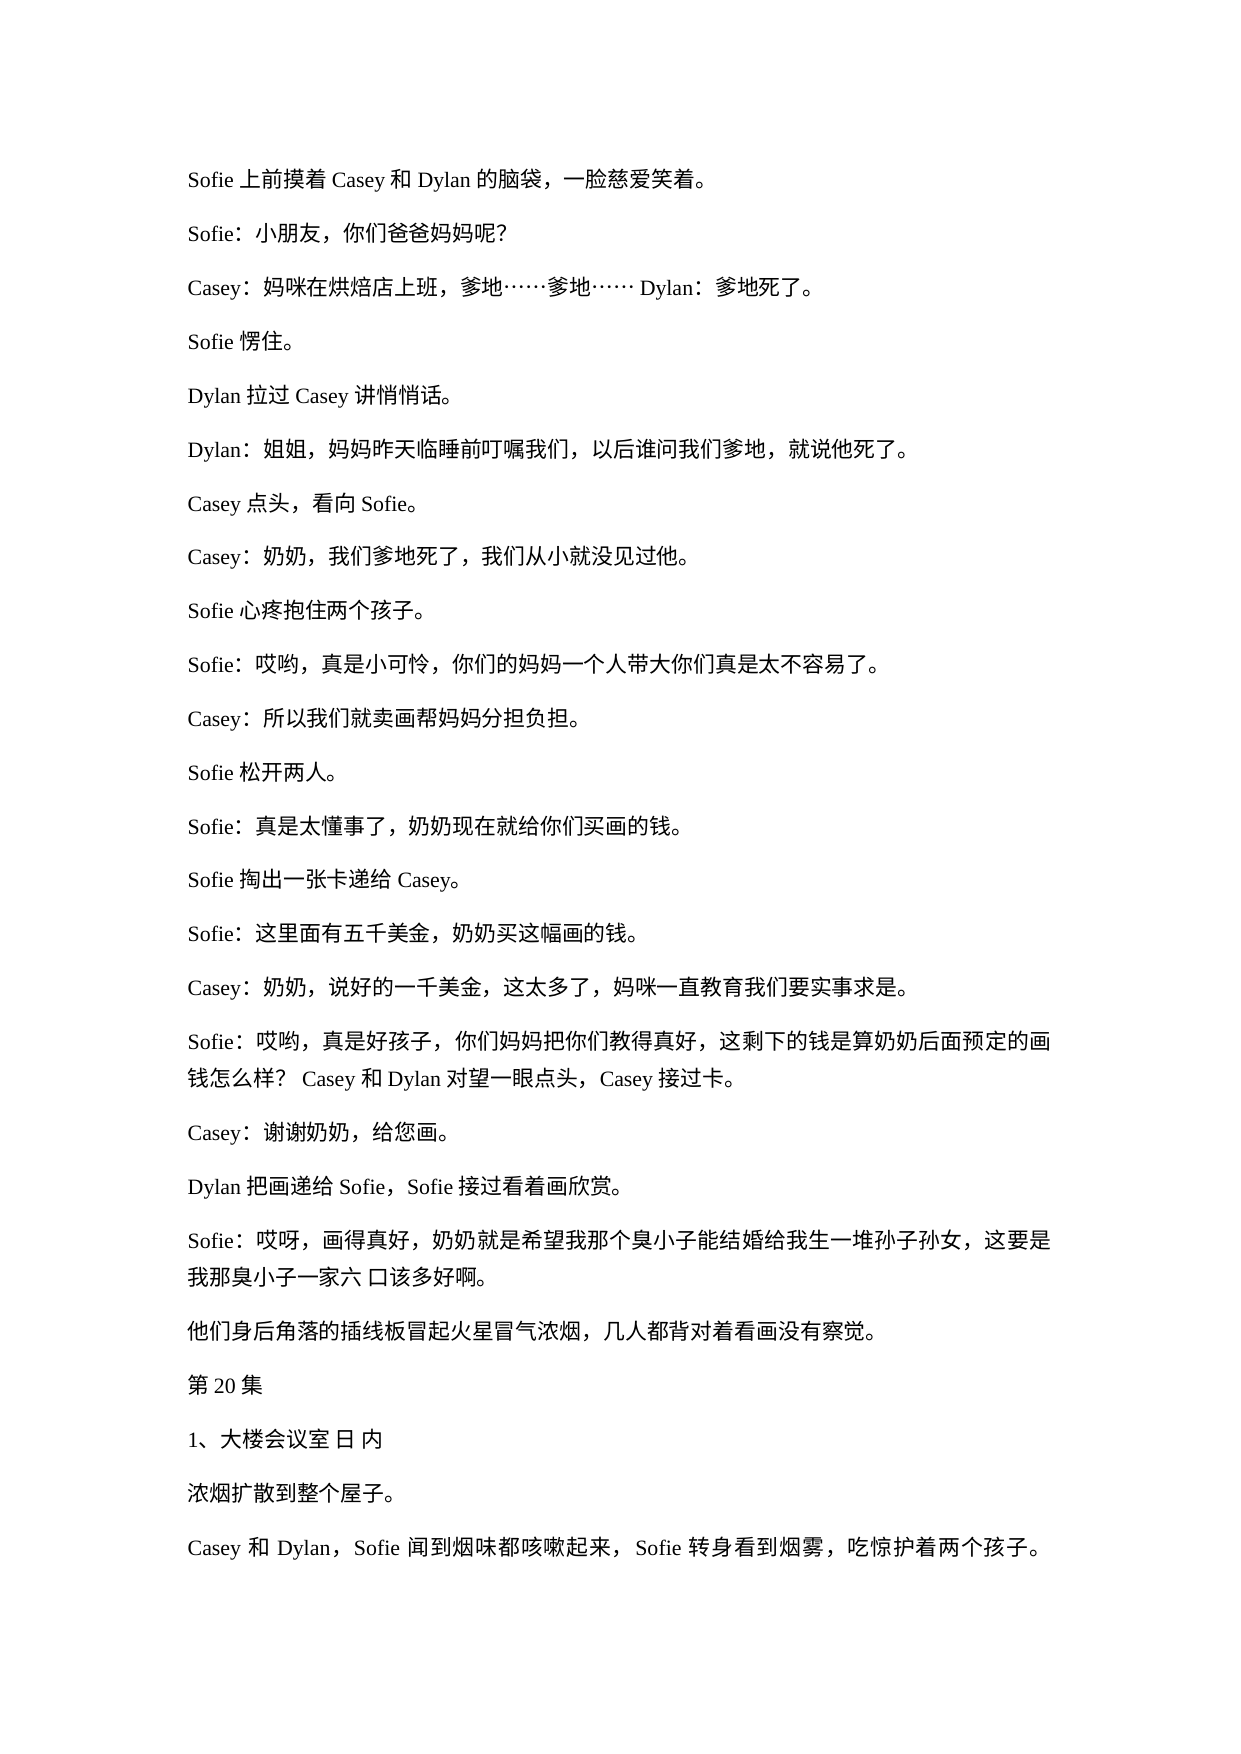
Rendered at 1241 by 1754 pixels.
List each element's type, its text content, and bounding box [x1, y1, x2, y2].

text Casey：奶奶，说好的一千美金，这太多了，妈咪一直教育我们要实事求是。 [187, 970, 1053, 1002]
text Casey：所以我们就卖画帮妈妈分担负担。 [187, 701, 1053, 733]
text Sofie 掏出一张卡递给 Casey。 [187, 862, 1053, 894]
text Casey：奶奶，我们爹地死了，我们从小就没见过他。 [187, 539, 1053, 571]
text Dylan：姐姐，妈妈昨天临睡前叮嘱我们，以后谁问我们爹地，就说他死了。 [187, 431, 1053, 464]
text Sofie：这里面有五千美金，奶奶买这幅画的钱。 [187, 916, 1053, 948]
text Casey 点头，看向 Sofie。 [187, 485, 1053, 518]
text Sofie：哎哟，真是好孩子，你们妈妈把你们教得真好，这剩下的钱是算奶奶后面预定的画钱怎么样？ Casey 和 Dylan 对望一眼点头，Casey 接过卡。 [187, 1024, 1053, 1093]
text Sofie：小朋友，你们爸爸妈妈呢？ [187, 216, 1053, 248]
text 浓烟扩散到整个屋子。 [187, 1475, 1053, 1508]
text 他们身后角落的插线板冒起火星冒气浓烟，几人都背对着看画没有察觉。 [187, 1314, 1053, 1346]
text Sofie 上前摸着 Casey 和 Dylan 的脑袋，一脸慈爱笑着。 [187, 162, 1053, 194]
text 第20 集 [187, 1367, 1053, 1400]
text Casey：妈咪在烘焙店上班，爹地……爹地…… Dylan：爹地死了。 [187, 270, 1053, 302]
text Sofie：哎呀，画得真好，奶奶就是希望我那个臭小子能结婚给我生一堆孙子孙女，这要是我那臭小子一家六 口该多好啊。 [187, 1222, 1053, 1292]
text Sofie 愣住。 [187, 323, 1053, 356]
text Sofie 心疼抱住两个孩子。 [187, 593, 1053, 625]
text Dylan 拉过 Casey 讲悄悄话。 [187, 377, 1053, 410]
text Sofie 松开两人。 [187, 754, 1053, 787]
text Sofie：真是太懂事了，奶奶现在就给你们买画的钱。 [187, 808, 1053, 841]
text 1、大楼会议室 日 内 [187, 1421, 1053, 1454]
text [187, 1529, 1053, 1562]
text Dylan 把画递给 Sofie，Sofie 接过看着画欣赏。 [187, 1169, 1053, 1201]
text Casey：谢谢奶奶，给您画。 [187, 1115, 1053, 1147]
text Sofie：哎哟，真是小可怜，你们的妈妈一个人带大你们真是太不容易了。 [187, 647, 1053, 679]
